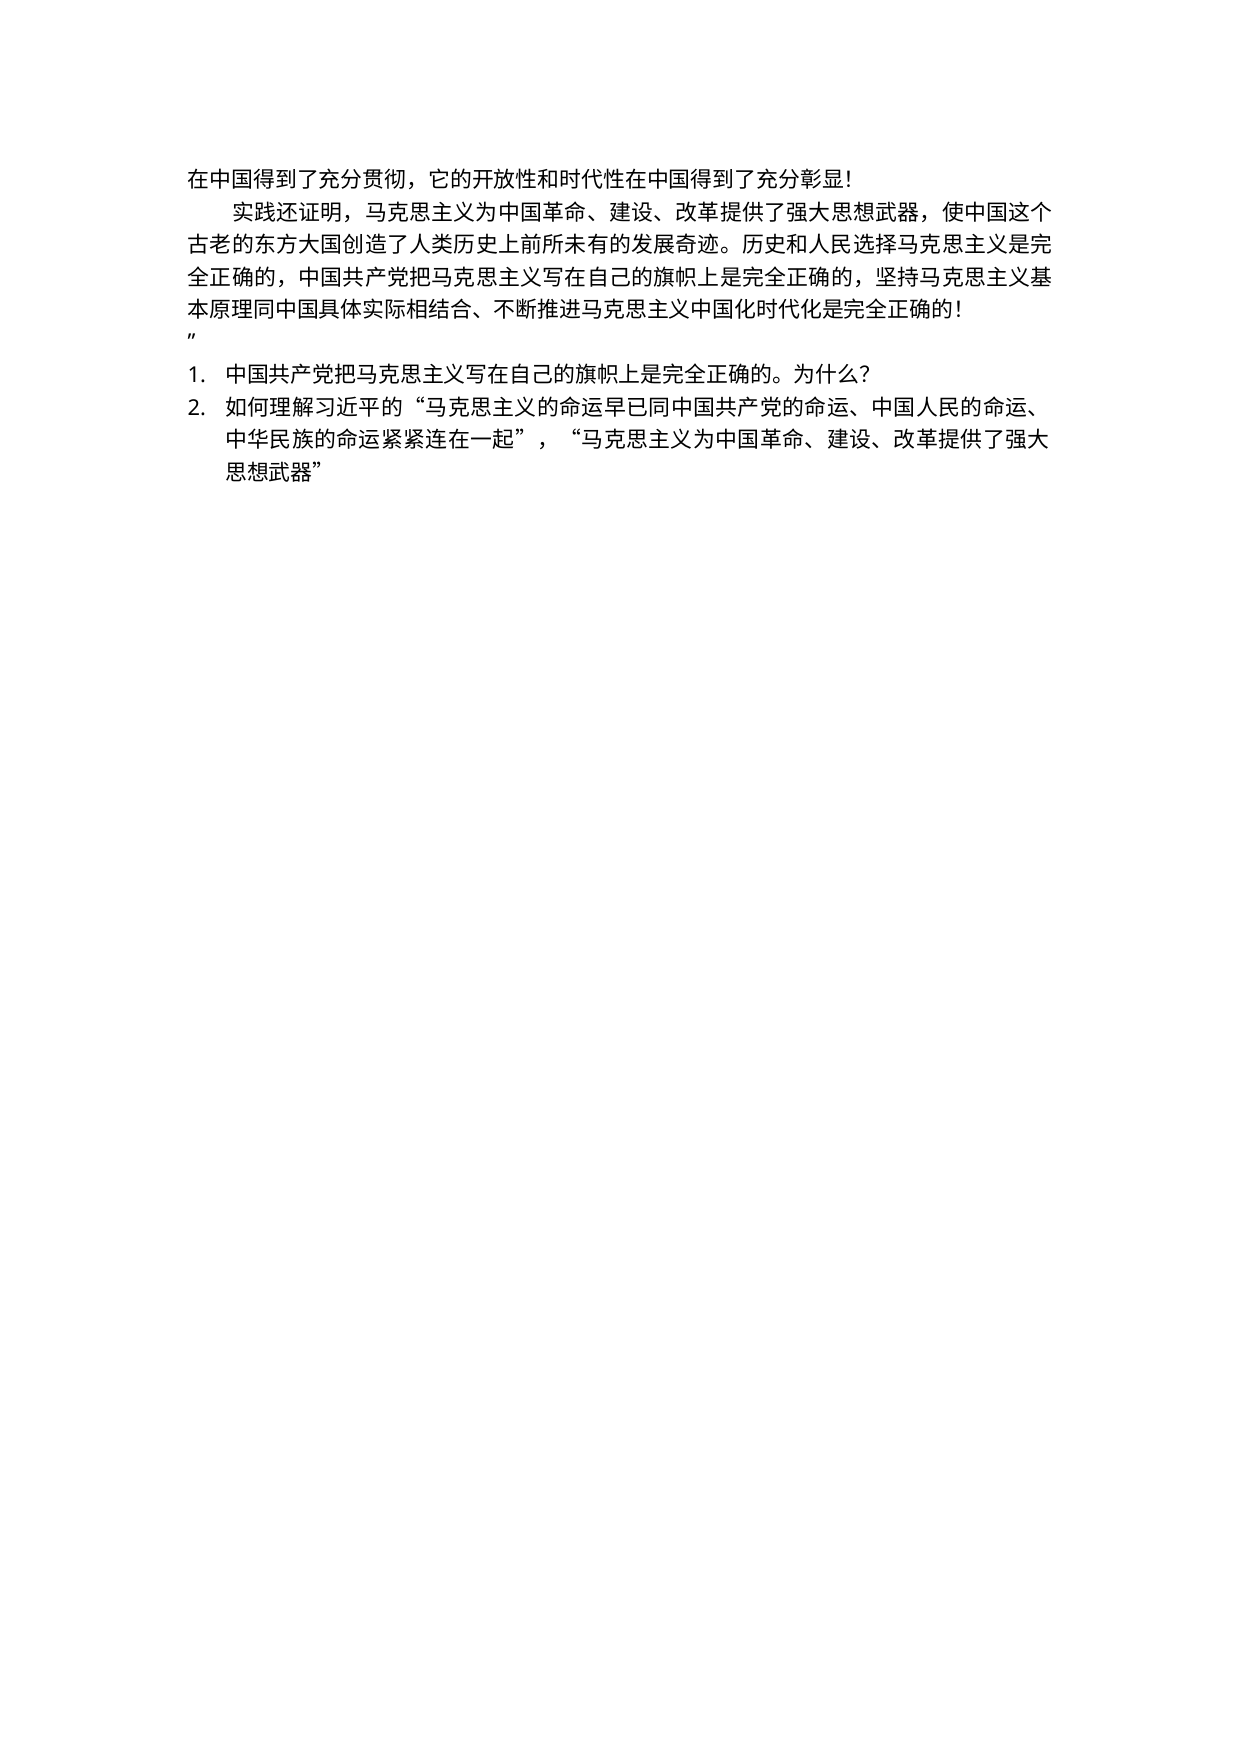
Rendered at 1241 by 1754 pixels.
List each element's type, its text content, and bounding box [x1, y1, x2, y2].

text 实践还证明，马克思主义为中国革命、建设、改革提供了强大思想武器，使中国这个古老的东方大国创造了人类历史上前所未有的发展奇迹。历史和人民选择马克思主义是完全正确的，中国共产党把马克思主义写在自己的旗帜上是完全正确的，坚持马克思主义基本原理同中国具体实际相结合、不断推进马克思主义中国化时代化是完全正确的！ [187, 194, 1053, 324]
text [187, 162, 1053, 194]
list 如何理解习近平的“马克思主义的命运早已同中国共产党的命运、中国人民的命运、中华民族的命运紧紧连在一起”，“马克思主义为中国革命、建设、改革提供了强大思想武器” [187, 389, 1053, 487]
list 中国共产党把马克思主义写在自己的旗帜上是完全正确的。为什么？ [187, 357, 1053, 389]
text ” [187, 324, 1053, 357]
